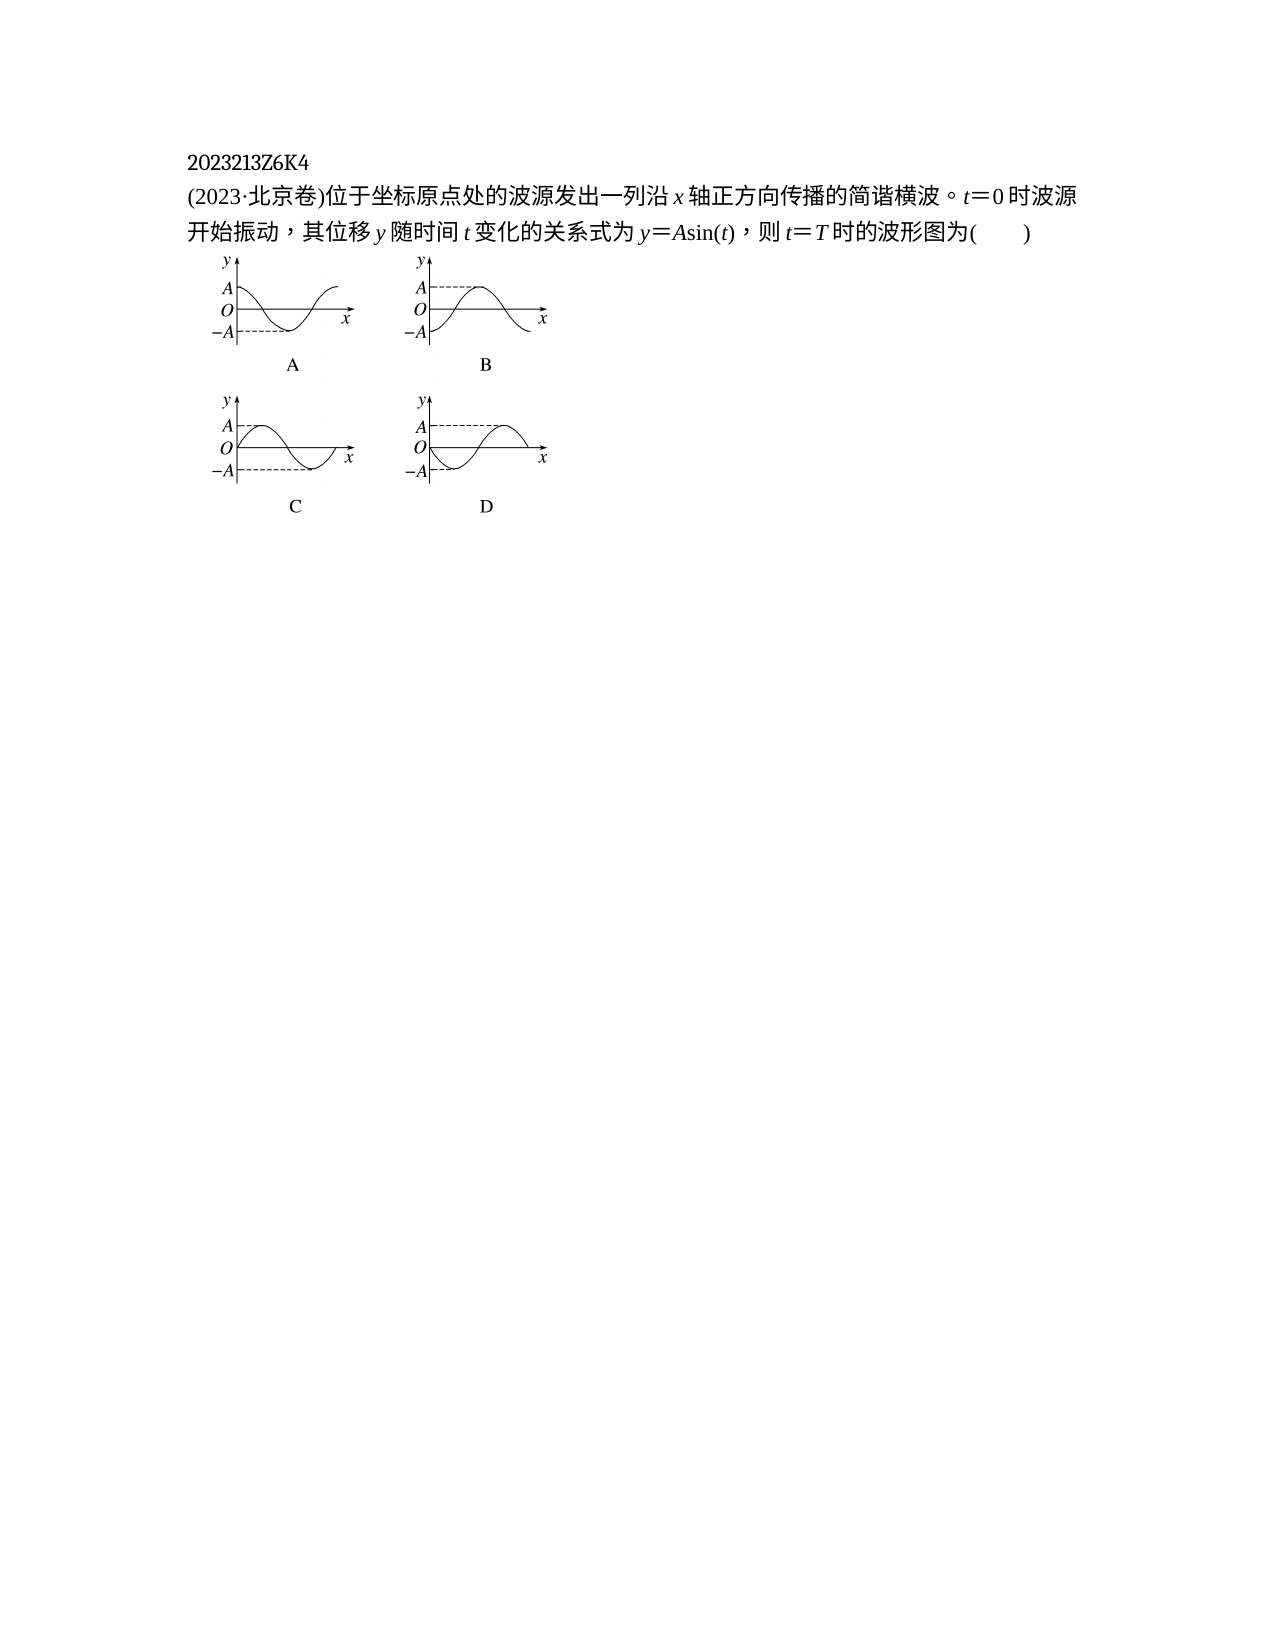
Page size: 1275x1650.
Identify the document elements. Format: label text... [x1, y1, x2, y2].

text 2023213Z6K4 [187, 150, 1087, 176]
text (2023·北京卷)位于坐标原点处的波源发出一列沿x轴正方向传播的简谐横波。t＝0时波源开始振动，其位移y随时间t变化的关系式为y＝Asin(t)，则t＝T时的波形图为( ) [187, 180, 1087, 247]
picture [206, 252, 552, 378]
picture [206, 381, 552, 521]
